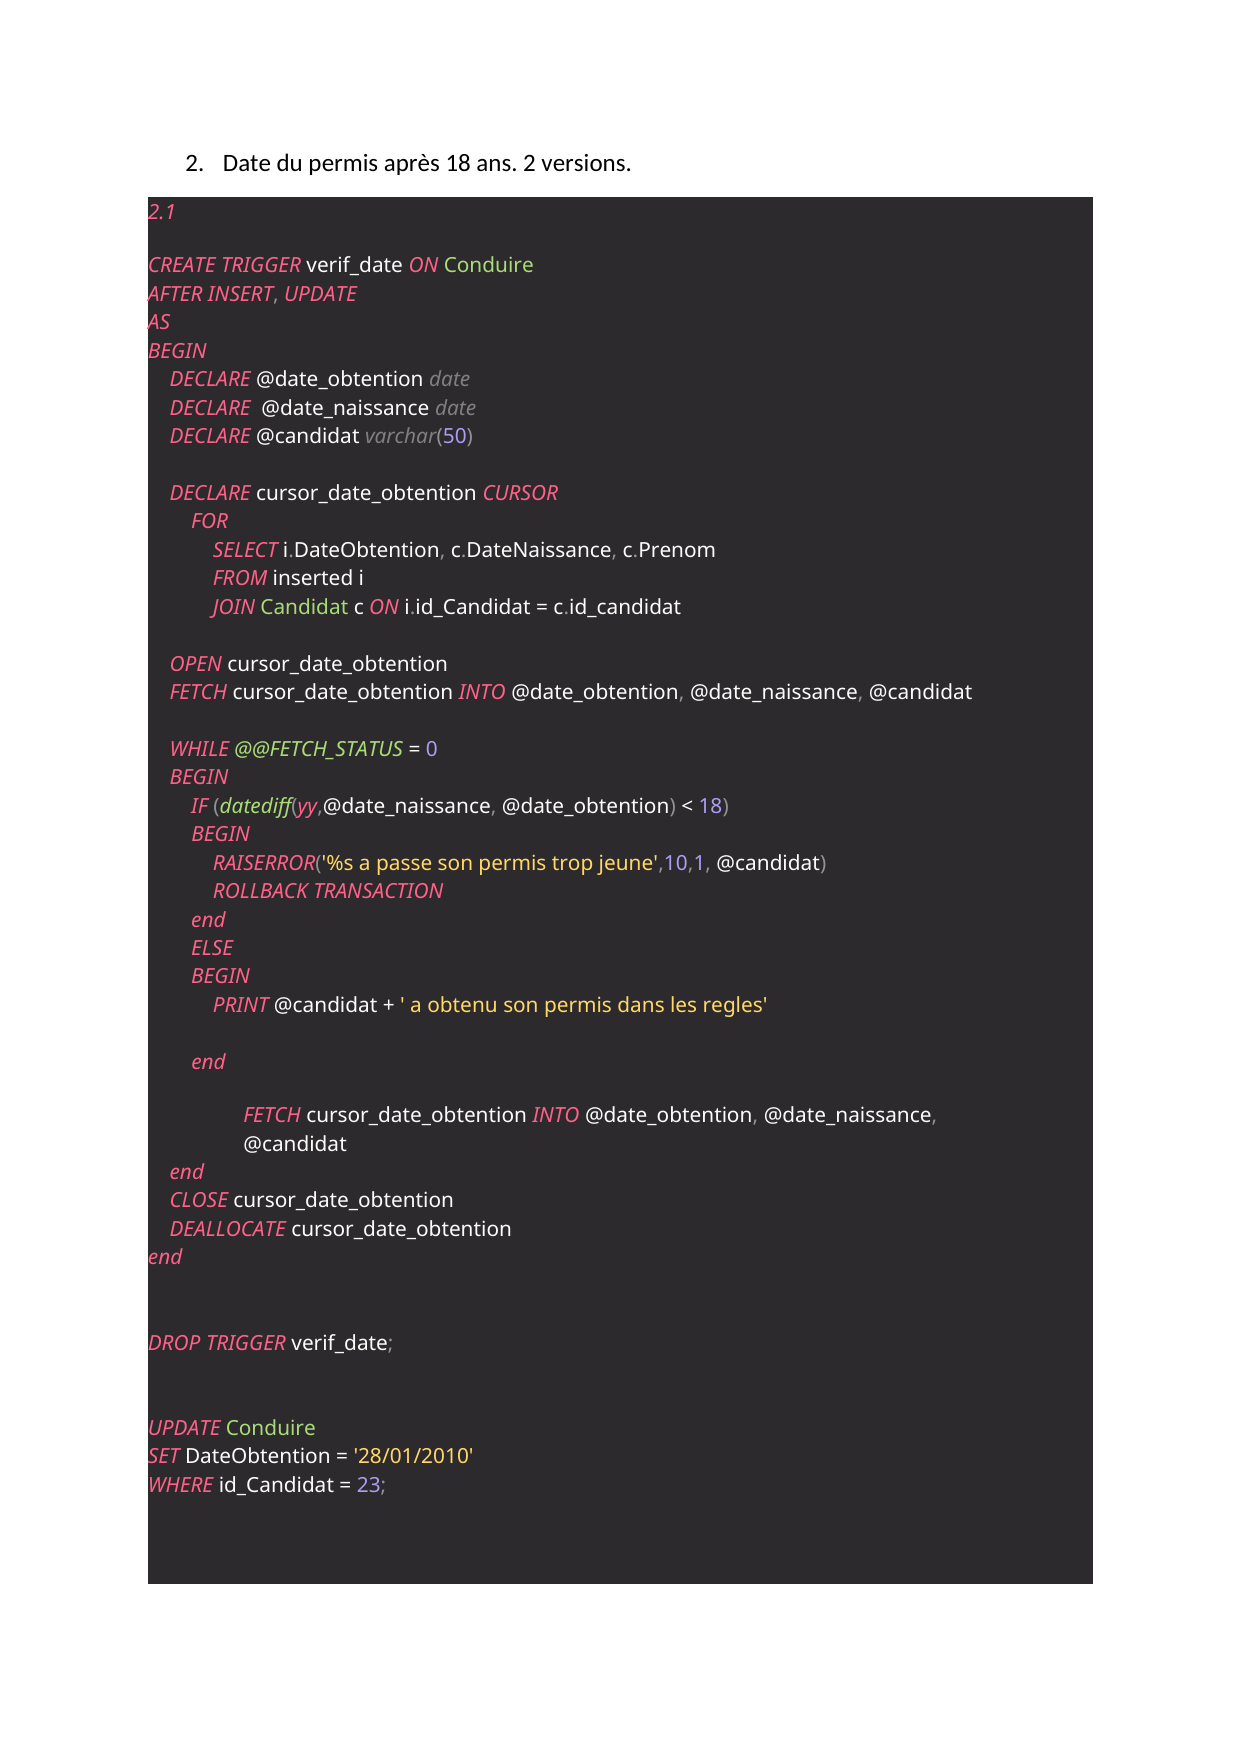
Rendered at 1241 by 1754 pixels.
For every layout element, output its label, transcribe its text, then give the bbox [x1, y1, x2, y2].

list Date du permis après 18 ans. 2 versions. [185, 148, 1093, 178]
text CREATE TRIGGER verif_date ON Conduire AFTER INSERT, UPDATE AS BEGIN DECLARE @date_obtention date DECLARE @date_naissance date DECLARE @candidat varchar(50) DECLARE cursor_date_obtention CURSOR FOR SELECT i.DateObtention, c.DateNaissance, c.Prenom FROM inserted i JOIN Candidat c ON i.id_Candidat = c.id_candidat OPEN cursor_date_obtention FETCH cursor_date_obtention INTO @date_obtention, @date_naissance, @candidat WHILE @@FETCH_STATUS = 0 BEGIN IF (datediff(yy,@date_naissance, @date_obtention) < 18) BEGIN RAISERROR('%s a passe son permis trop jeune',10,1, @candidat) ROLLBACK TRANSACTION end ELSE BEGIN PRINT @candidat + ' a obtenu son permis dans les regles' end [148, 251, 1093, 1075]
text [148, 1100, 1093, 1584]
text 2.1 [148, 197, 1093, 226]
